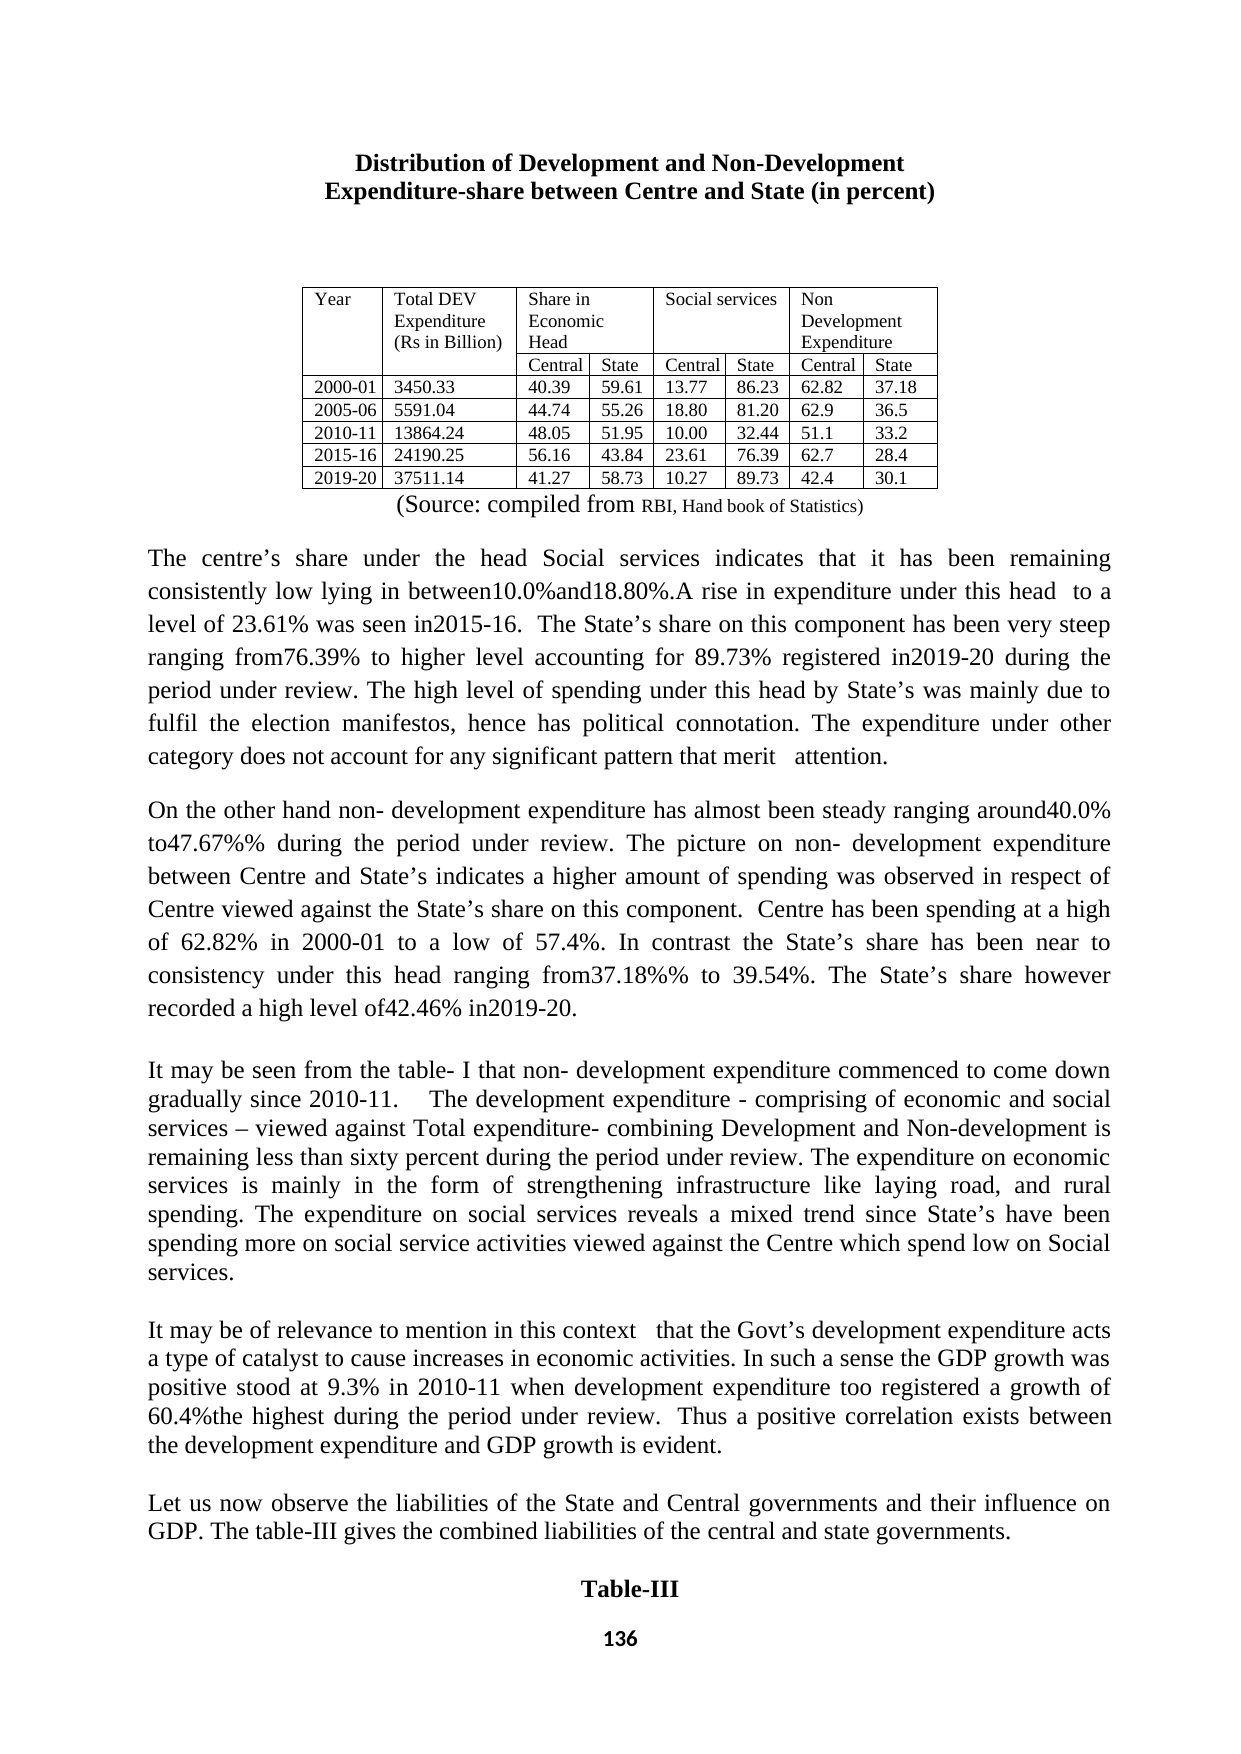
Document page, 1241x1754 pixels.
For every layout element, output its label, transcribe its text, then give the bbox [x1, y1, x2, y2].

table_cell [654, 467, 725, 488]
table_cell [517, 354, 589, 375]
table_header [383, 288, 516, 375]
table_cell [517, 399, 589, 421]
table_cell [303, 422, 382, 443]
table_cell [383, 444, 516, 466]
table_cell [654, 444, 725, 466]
text Distribution of Development and Non-Development [148, 148, 1112, 176]
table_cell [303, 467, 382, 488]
text It may be of relevance to mention in this context that the Govt’s development expenditure acts a type of catalyst to cause increases in economic activities. In such a sense the GDP growth was positive stood at 9.3% in 2010-11 when development expenditure too registered a growth of 60.4%the highest during the period under review. Thus a positive correlation exists between the development expenditure and GDP growth is evident. [148, 1315, 1112, 1458]
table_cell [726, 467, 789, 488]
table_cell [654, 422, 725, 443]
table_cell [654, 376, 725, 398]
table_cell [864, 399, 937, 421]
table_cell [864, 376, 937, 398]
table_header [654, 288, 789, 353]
text Expenditure-share between Centre and State (in percent) [148, 176, 1112, 205]
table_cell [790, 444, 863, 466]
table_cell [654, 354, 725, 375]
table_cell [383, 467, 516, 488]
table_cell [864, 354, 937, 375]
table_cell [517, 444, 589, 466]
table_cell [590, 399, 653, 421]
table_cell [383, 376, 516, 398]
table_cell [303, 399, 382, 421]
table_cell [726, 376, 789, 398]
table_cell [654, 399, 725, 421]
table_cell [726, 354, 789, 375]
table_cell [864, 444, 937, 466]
text (Source: compiled from RBI, Hand book of Statistics) [148, 489, 1112, 518]
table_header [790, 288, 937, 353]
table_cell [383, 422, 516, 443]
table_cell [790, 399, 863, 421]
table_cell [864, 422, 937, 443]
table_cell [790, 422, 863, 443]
text Let us now observe the liabilities of the State and Central governments and their influence on GDP. The table-III gives the combined liabilities of the central and state governments. [148, 1488, 1112, 1545]
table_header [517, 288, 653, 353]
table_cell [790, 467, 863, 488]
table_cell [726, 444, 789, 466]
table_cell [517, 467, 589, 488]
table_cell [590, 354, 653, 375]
text The centre’s share under the head Social services indicates that it has been remaining consistently low lying in between10.0%and18.80%.A rise in expenditure under this head to a level of 23.61% was seen in2015-16. The State’s share on this component has been very steep ranging from76.39% to higher level accounting for 89.73% registered in2019-20 during the period under review. The high level of spending under this head by State’s was mainly due to fulfil the election manifestos, hence has political connotation. The expenditure under other category does not account for any significant pattern that merit attention. [148, 543, 1112, 770]
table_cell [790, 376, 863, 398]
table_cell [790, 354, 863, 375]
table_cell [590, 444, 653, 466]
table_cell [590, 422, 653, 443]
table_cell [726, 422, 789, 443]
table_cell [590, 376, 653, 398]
text On the other hand non- development expenditure has almost been steady ranging around40.0% to47.67%% during the period under review. The picture on non- development expenditure between Centre and State’s indicates a higher amount of spending was observed in respect of Centre viewed against the State’s share on this component. Centre has been spending at a high of 62.82% in 2000-01 to a low of 57.4%. In contrast the State’s share has been near to consistency under this head ranging from37.18%% to 39.54%. The State’s share however recorded a high level of42.46% in2019-20. [148, 795, 1112, 1022]
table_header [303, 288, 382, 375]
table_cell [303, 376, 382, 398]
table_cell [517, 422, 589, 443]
text It may be seen from the table- I that non- development expenditure commenced to come down gradually since 2010-11. The development expenditure - comprising of economic and social services – viewed against Total expenditure- combining Development and Non-development is remaining less than sixty percent during the period under review. The expenditure on economic services is mainly in the form of strengthening infrastructure like laying road, and rural spending. The expenditure on social services reveals a mixed trend since State’s have been spending more on social service activities viewed against the Centre which spend low on Social services. [148, 1056, 1112, 1286]
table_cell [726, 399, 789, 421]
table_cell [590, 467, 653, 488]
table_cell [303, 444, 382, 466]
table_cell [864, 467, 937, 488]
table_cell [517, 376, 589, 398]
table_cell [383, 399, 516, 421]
text Table-III [148, 1574, 1112, 1603]
